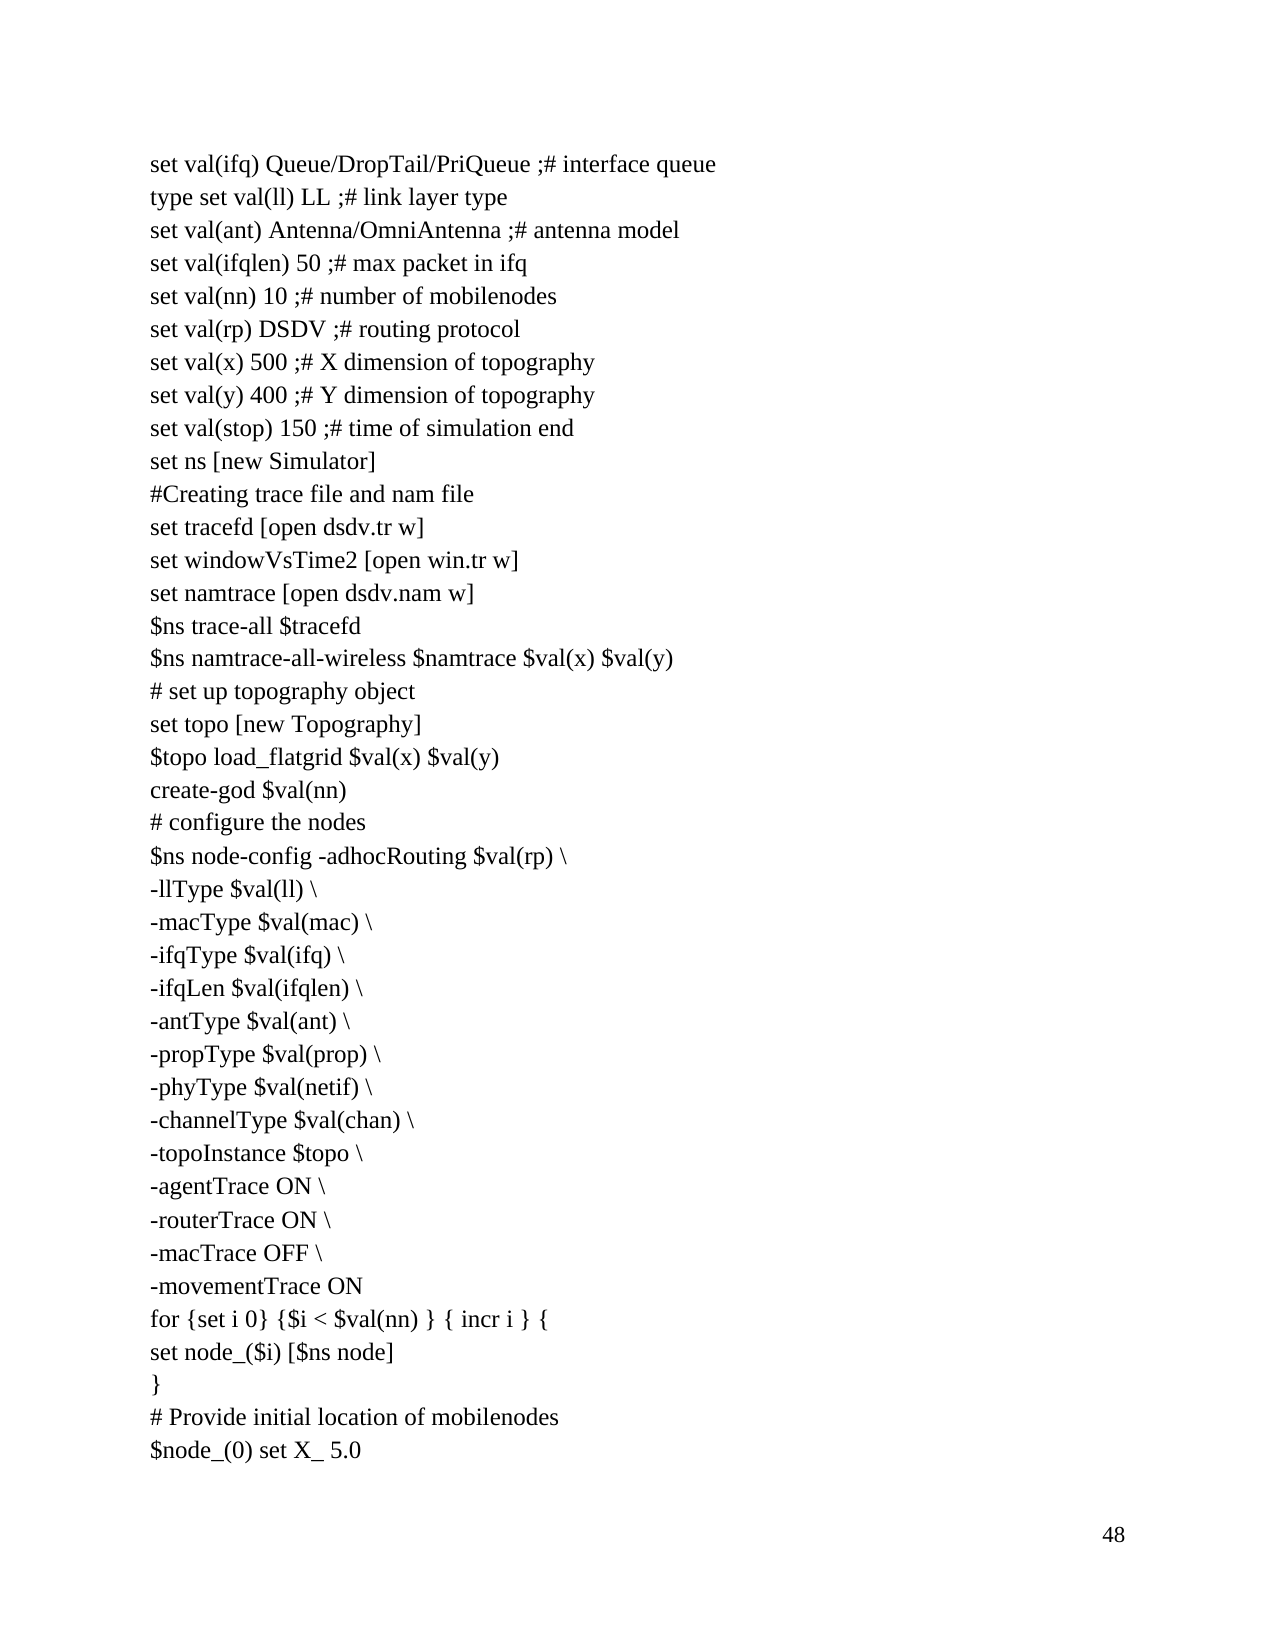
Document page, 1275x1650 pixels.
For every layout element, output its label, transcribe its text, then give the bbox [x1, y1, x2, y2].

text -antType $val(ant) \ [150, 1006, 1148, 1035]
text -topoInstance $topo \ [150, 1138, 1148, 1167]
text # Provide initial location of mobilenodes [150, 1402, 1148, 1431]
text set topo [new Topography] [150, 709, 1148, 738]
text $ns namtrace-all-wireless $namtrace $val(x) $val(y) # set up topography object [150, 643, 674, 705]
text -llType $val(ll) \ [150, 874, 1148, 903]
text -propType $val(prop) \ [150, 1039, 1148, 1068]
text -movementTrace ON [150, 1271, 1148, 1299]
text $topo load_flatgrid $val(x) $val(y) create-god $val(nn) [150, 742, 499, 804]
text set val(x) 500 ;# X dimension of topography set val(y) 400 ;# Y dimension of topography set val(stop) 150 ;# time of simulation end set ns [new Simulator] [150, 347, 595, 475]
text -routerTrace ON \ [150, 1205, 1148, 1233]
text $ns trace-all $tracefd [150, 611, 1148, 640]
text -macType $val(mac) \ [150, 907, 1148, 936]
text $ns node-config -adhocRouting $val(rp) \ [150, 841, 1148, 869]
text set val(nn) 10 ;# number of mobilenodes set val(rp) DSDV ;# routing protocol [150, 281, 557, 343]
text set val(ant) Antenna/OmniAntenna ;# antenna model set val(ifqlen) 50 ;# max packet in ifq [150, 215, 680, 277]
text -channelType $val(chan) \ [150, 1105, 1148, 1134]
text #Creating trace file and nam file set tracefd [open dsdv.tr w] [150, 479, 474, 541]
text for {set i 0} {$i < $val(nn) } { incr i } { set node_($i) [$ns node] [150, 1304, 549, 1366]
text -macTrace OFF \ [150, 1238, 1148, 1266]
text $node_(0) set X_ 5.0 [150, 1435, 1148, 1464]
text -phyType $val(netif) \ [150, 1072, 1148, 1101]
text set val(ifq) Queue/DropTail/PriQueue ;# interface queue type set val(ll) LL ;# link layer type [150, 149, 765, 211]
text } [150, 1370, 1148, 1398]
text -ifqLen $val(ifqlen) \ [150, 973, 1148, 1002]
text -agentTrace ON \ [150, 1171, 1148, 1200]
text # configure the nodes [150, 808, 1148, 837]
text set windowVsTime2 [open win.tr w] set namtrace [open dsdv.nam w] [150, 545, 519, 607]
text -ifqType $val(ifq) \ [150, 940, 1148, 969]
